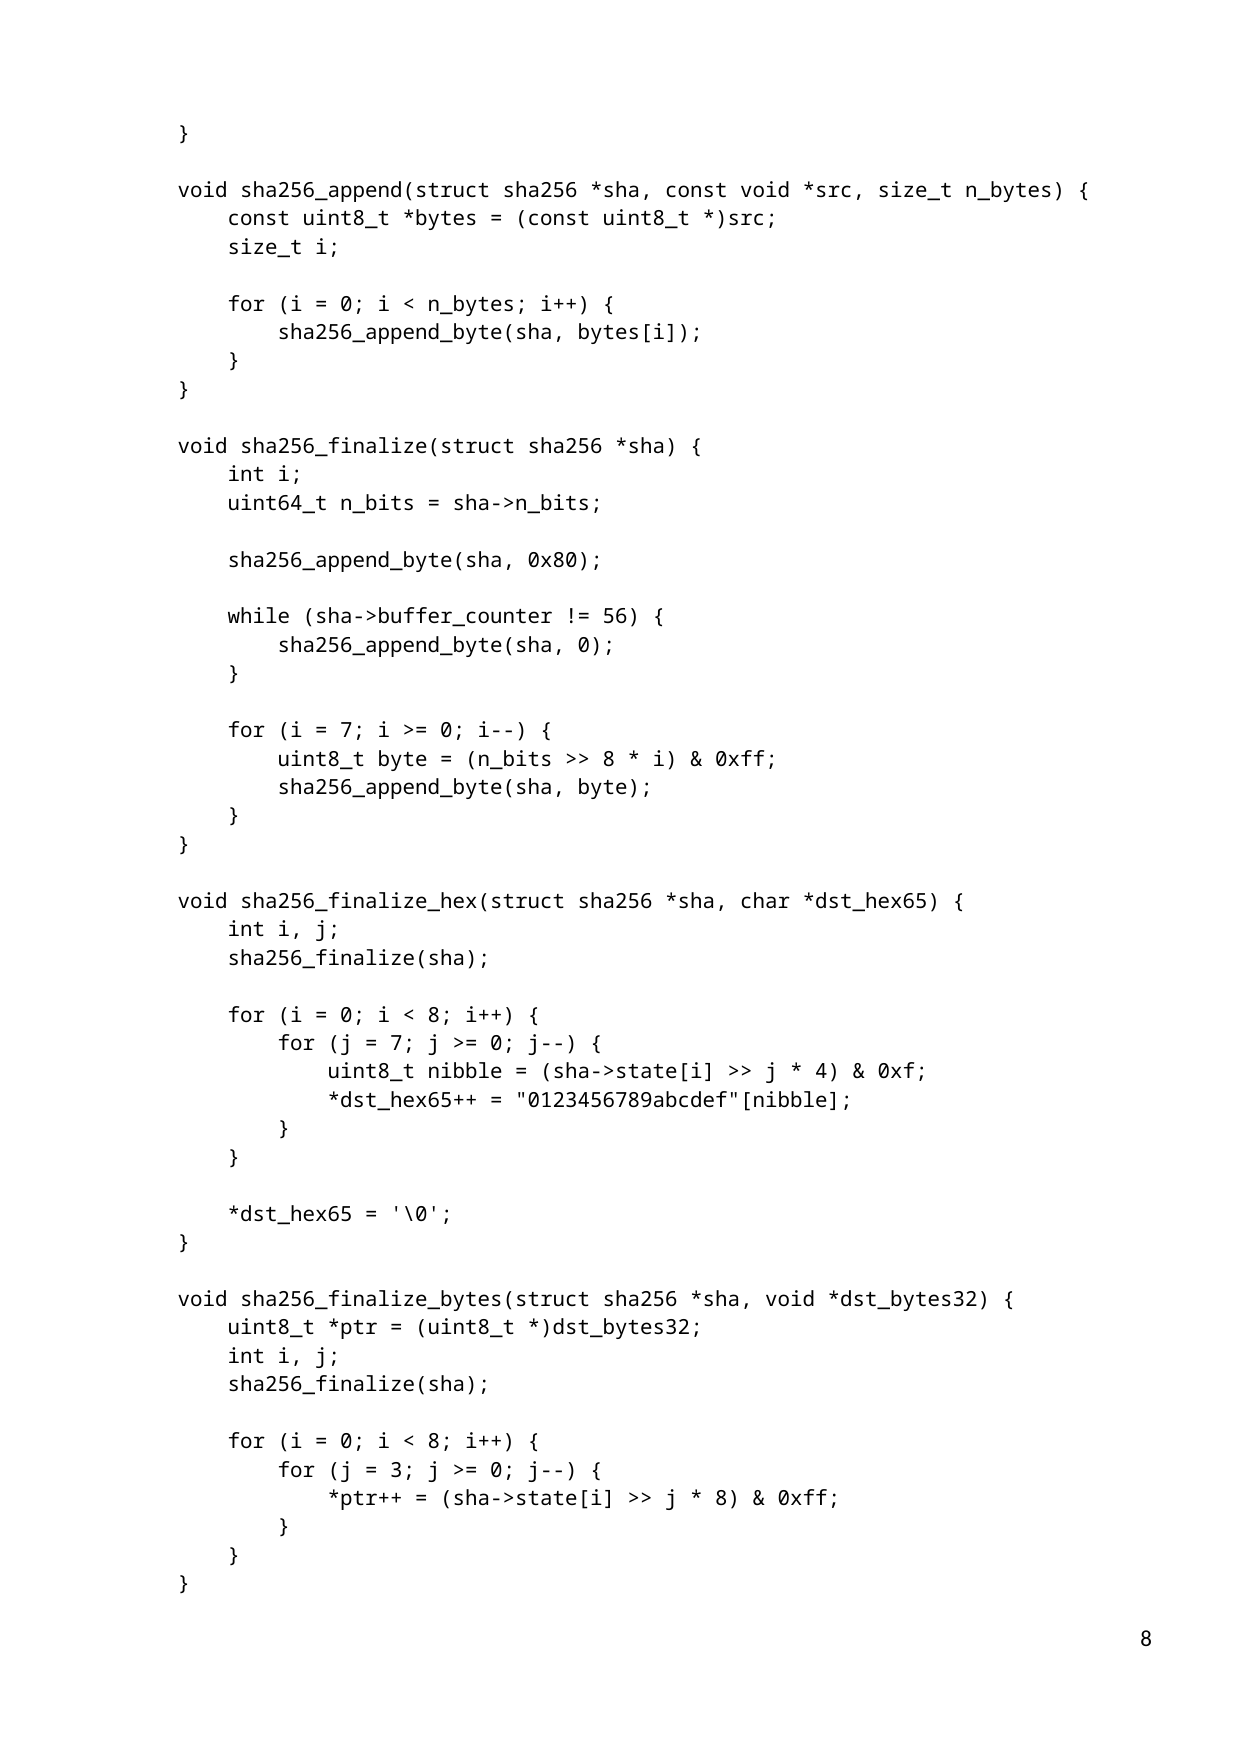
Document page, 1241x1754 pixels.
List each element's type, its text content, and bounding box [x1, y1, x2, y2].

text sha256_finalize(sha); [177, 1369, 1152, 1398]
text sha256_append_byte(sha, bytes[i]); [177, 317, 1152, 346]
text } [177, 1540, 1152, 1568]
text while (sha->buffer_counter != 56) { [177, 602, 1152, 630]
text void sha256_finalize_hex(struct sha256 *sha, char *dst_hex65) { [177, 886, 1152, 914]
text for (j = 3; j >= 0; j--) { [177, 1455, 1152, 1483]
text } [177, 829, 1152, 857]
text for (i = 0; i < n_bytes; i++) { [177, 289, 1152, 317]
text uint64_t n_bits = sha->n_bits; [177, 488, 1152, 516]
text void sha256_finalize(struct sha256 *sha) { [177, 431, 1152, 459]
text sha256_append_byte(sha, byte); [177, 772, 1152, 801]
text for (j = 7; j >= 0; j--) { [177, 1028, 1152, 1057]
text *dst_hex65 = '\0'; [177, 1199, 1152, 1227]
text sha256_append_byte(sha, 0x80); [177, 545, 1152, 573]
text } [177, 1512, 1152, 1540]
text const uint8_t *bytes = (const uint8_t *)src; [177, 203, 1152, 232]
text } [177, 374, 1152, 402]
text for (i = 0; i < 8; i++) { [177, 1426, 1152, 1455]
text int i, j; [177, 914, 1152, 943]
text } [177, 1568, 1152, 1597]
text } [177, 118, 1152, 147]
text *ptr++ = (sha->state[i] >> j * 8) & 0xff; [177, 1483, 1152, 1512]
text int i, j; [177, 1341, 1152, 1369]
text int i; [177, 459, 1152, 488]
text size_t i; [177, 232, 1152, 260]
text uint8_t *ptr = (uint8_t *)dst_bytes32; [177, 1312, 1152, 1341]
text } [177, 1227, 1152, 1256]
text } [177, 801, 1152, 829]
text } [177, 1113, 1152, 1142]
text for (i = 0; i < 8; i++) { [177, 1000, 1152, 1028]
text sha256_finalize(sha); [177, 943, 1152, 971]
text void sha256_finalize_bytes(struct sha256 *sha, void *dst_bytes32) { [177, 1284, 1152, 1312]
text uint8_t nibble = (sha->state[i] >> j * 4) & 0xf; [177, 1057, 1152, 1085]
text uint8_t byte = (n_bits >> 8 * i) & 0xff; [177, 744, 1152, 772]
text } [177, 346, 1152, 374]
text for (i = 7; i >= 0; i--) { [177, 715, 1152, 744]
text *dst_hex65++ = "0123456789abcdef"[nibble]; [177, 1085, 1152, 1113]
text } [177, 658, 1152, 687]
text sha256_append_byte(sha, 0); [177, 630, 1152, 658]
text } [177, 1142, 1152, 1170]
text void sha256_append(struct sha256 *sha, const void *src, size_t n_bytes) { [177, 175, 1152, 203]
